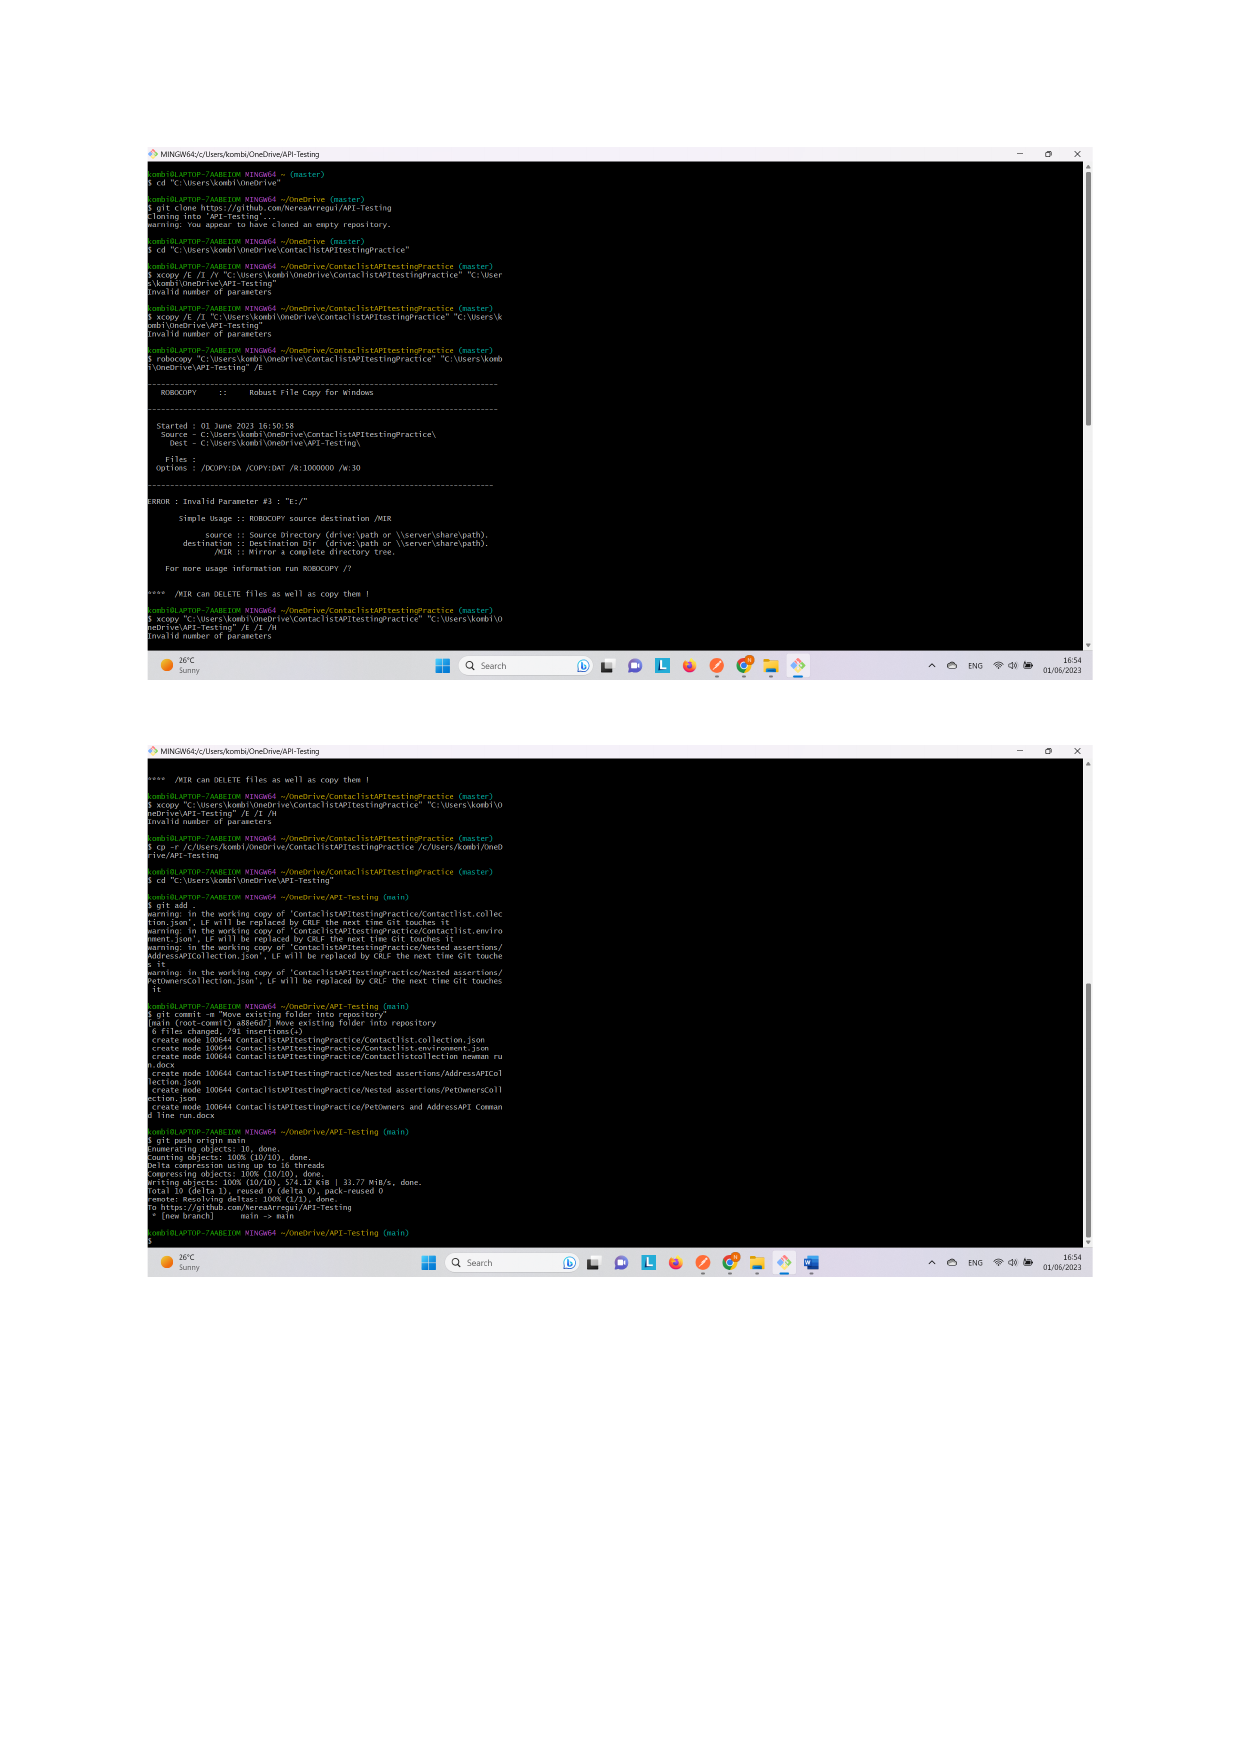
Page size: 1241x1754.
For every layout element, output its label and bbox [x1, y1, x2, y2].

picture [147, 745, 1093, 1277]
picture [147, 147, 1093, 680]
